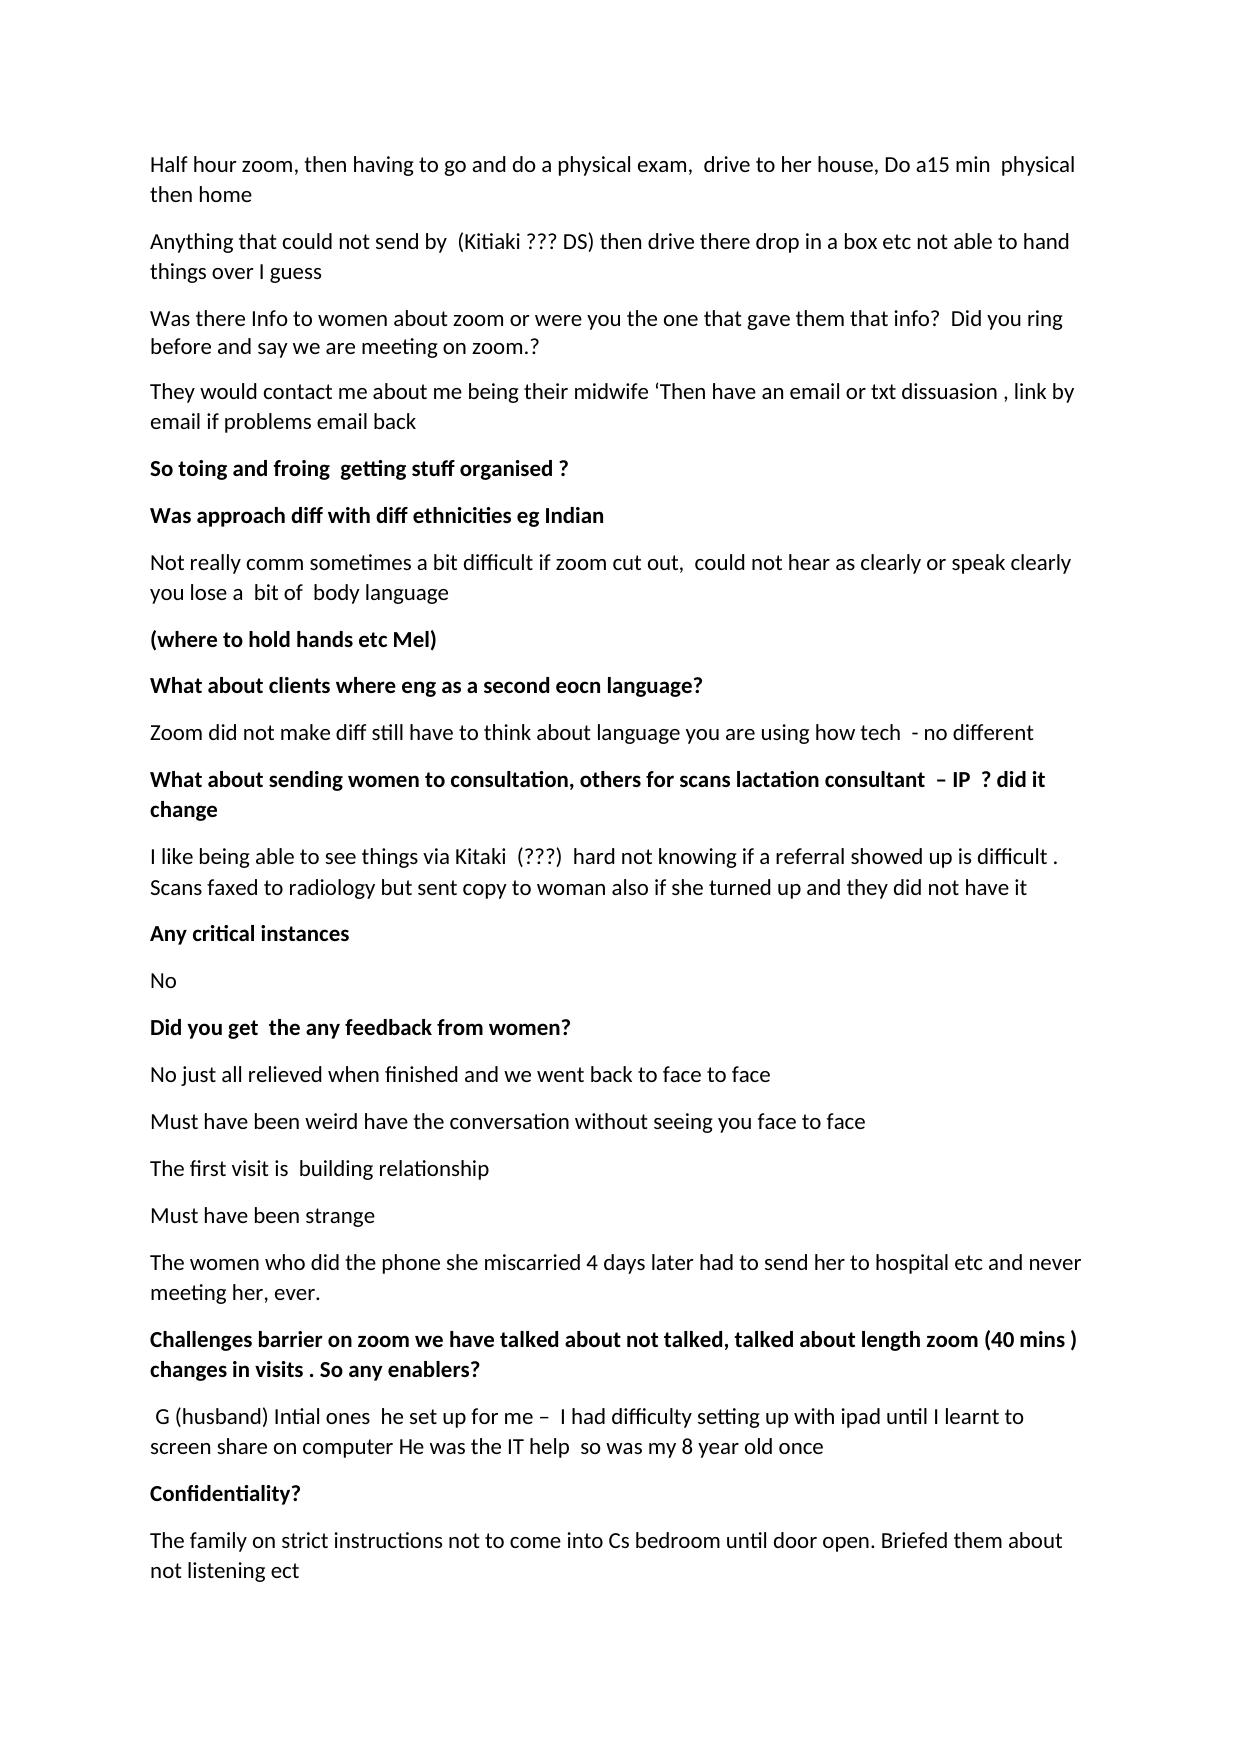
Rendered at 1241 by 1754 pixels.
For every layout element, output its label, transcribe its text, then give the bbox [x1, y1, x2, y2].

text (where to hold hands etc Mel) [150, 625, 1090, 653]
text They would contact me about me being their midwife ‘Then have an email or txt dissuasion , link by email if problems email back [150, 377, 1090, 435]
text Must have been strange [150, 1201, 1090, 1229]
text Not really comm sometimes a bit difficult if zoom cut out, could not hear as clearly or speak clearly you lose a bit of body language [150, 548, 1090, 606]
text Was approach diff with diff ethnicities eg Indian [150, 501, 1090, 529]
text What about sending women to consultation, others for scans lactation consultant – IP ? did it change [150, 765, 1090, 824]
text The women who did the phone she miscarried 4 days later had to send her to hospital etc and never meeting her, ever. [150, 1248, 1090, 1306]
text No [150, 966, 1090, 994]
text Challenges barrier on zoom we have talked about not talked, talked about length zoom (40 mins ) changes in visits . So any enablers? [150, 1325, 1090, 1383]
text Zoom did not make diff still have to think about language you are using how tech - no different [150, 718, 1090, 747]
text Anything that could not send by (Kitiaki ??? DS) then drive there drop in a box etc not able to hand things over I guess [150, 227, 1090, 285]
text Did you get the any feedback from women? [150, 1013, 1090, 1041]
text Was there Info to women about zoom or were you the one that gave them that info? Did you ring before and say we are meeting on zoom.? [150, 304, 1090, 360]
text So toing and froing getting stuff organised ? [150, 454, 1090, 482]
text The first visit is building relationship [150, 1154, 1090, 1182]
text Confidentiality? [150, 1479, 1090, 1507]
text Half hour zoom, then having to go and do a physical exam, drive to her house, Do a15 min physical then home [150, 150, 1090, 208]
text No just all relieved when finished and we went back to face to face [150, 1060, 1090, 1088]
text G (husband) Intial ones he set up for me – I had difficulty setting up with ipad until I learnt to screen share on computer He was the IT help so was my 8 year old once [150, 1402, 1090, 1460]
text The family on strict instructions not to come into Cs bedroom until door open. Briefed them about not listening ect [150, 1526, 1090, 1584]
text Any critical instances [150, 919, 1090, 948]
text I like being able to see things via Kitaki (???) hard not knowing if a referral showed up is difficult . Scans faxed to radiology but sent copy to woman also if she turned up and they did not have it [150, 842, 1090, 901]
text What about clients where eng as a second eocn language? [150, 672, 1090, 700]
text Must have been weird have the conversation without seeing you face to face [150, 1107, 1090, 1135]
